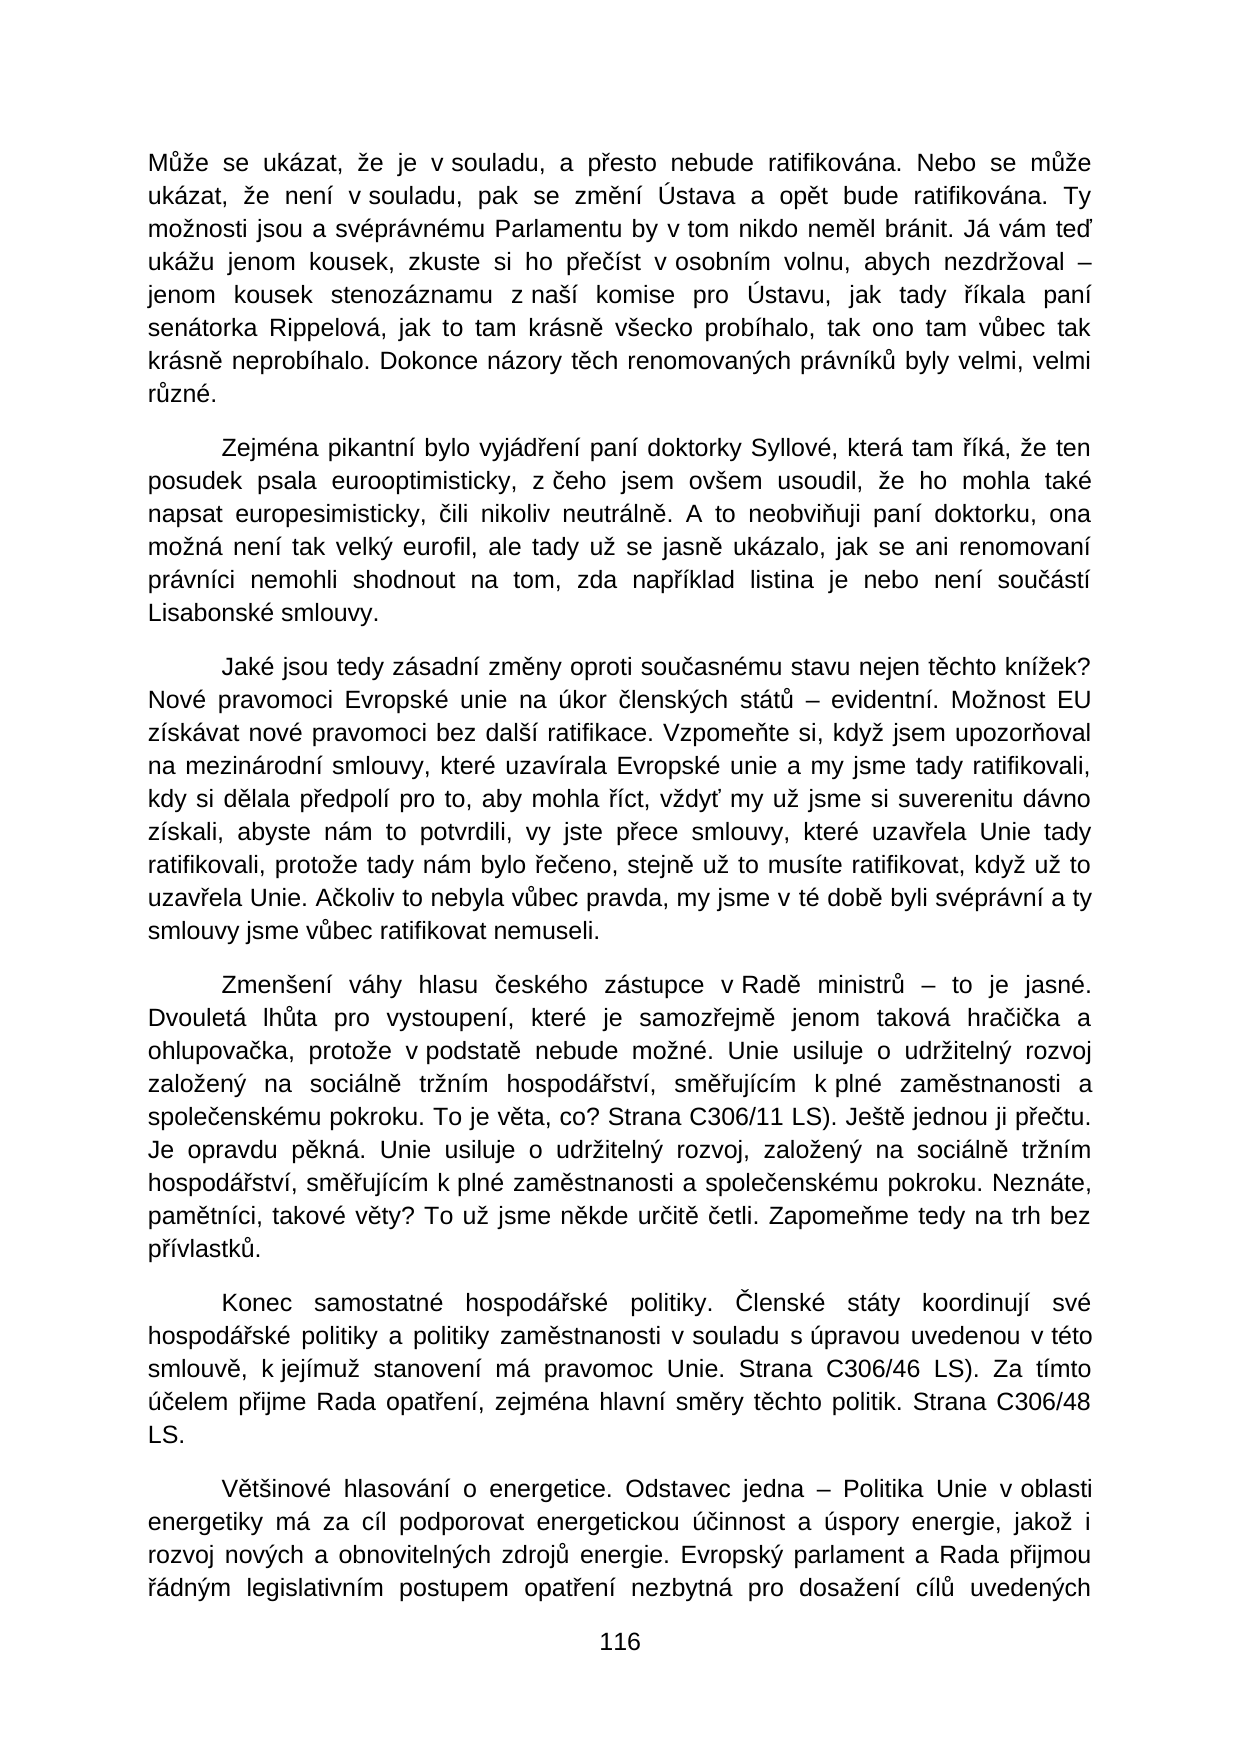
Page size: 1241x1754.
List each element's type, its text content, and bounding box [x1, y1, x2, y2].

text Zmenšení váhy hlasu českého zástupce v Radě ministrů – to je jasné. Dvouletá lhůta pro vystoupení, které je samozřejmě jenom taková hračička a ohlupovačka, protože v podstatě nebude možné. Unie usiluje o udržitelný rozvoj založený na sociálně tržním hospodářství, směřujícím k plné zaměstnanosti a společenskému pokroku. To je věta, co? Strana C306/11 LS). Ještě jednou ji přečtu. Je opravdu pěkná. Unie usiluje o udržitelný rozvoj, založený na sociálně tržním hospodářství, směřujícím k plné zaměstnanosti a společenskému pokroku. Neznáte, pamětníci, takové věty? To už jsme někde určitě četli. Zapomeňme tedy na trh bez přívlastků. [148, 969, 1093, 1262]
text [148, 148, 1093, 407]
text Jaké jsou tedy zásadní změny oproti současnému stavu nejen těchto knížek? Nové pravomoci Evropské unie na úkor členských států – evidentní. Možnost EU získávat nové pravomoci bez další ratifikace. Vzpomeňte si, když jsem upozorňoval na mezinárodní smlouvy, které uzavírala Evropské unie a my jsme tady ratifikovali, kdy si dělala předpolí pro to, aby mohla říct, vždyť my už jsme si suverenitu dávno získali, abyste nám to potvrdili, vy jste přece smlouvy, které uzavřela Unie tady ratifikovali, protože tady nám bylo řečeno, stejně už to musíte ratifikovat, když už to uzavřela Unie. Ačkoliv to nebyla vůbec pravda, my jsme v té době byli svéprávní a ty smlouvy jsme vůbec ratifikovat nemuseli. [148, 652, 1093, 944]
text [148, 1473, 1093, 1601]
text Zejména pikantní bylo vyjádření paní doktorky Syllové, která tam říká, že ten posudek psala eurooptimisticky, z čeho jsem ovšem usoudil, že ho mohla také napsat europesimisticky, čili nikoliv neutrálně. A to neobviňuji paní doktorku, ona možná není tak velký eurofil, ale tady už se jasně ukázalo, jak se ani renomovaní právníci nemohli shodnout na tom, zda například listina je nebo není součástí Lisabonské smlouvy. [148, 433, 1093, 626]
text Konec samostatné hospodářské politiky. Členské státy koordinují své hospodářské politiky a politiky zaměstnanosti v souladu s úpravou uvedenou v této smlouvě, k jejímuž stanovení má pravomoc Unie. Strana C306/46 LS). Za tímto účelem přijme Rada opatření, zejména hlavní směry těchto politik. Strana C306/48 LS. [148, 1288, 1093, 1448]
